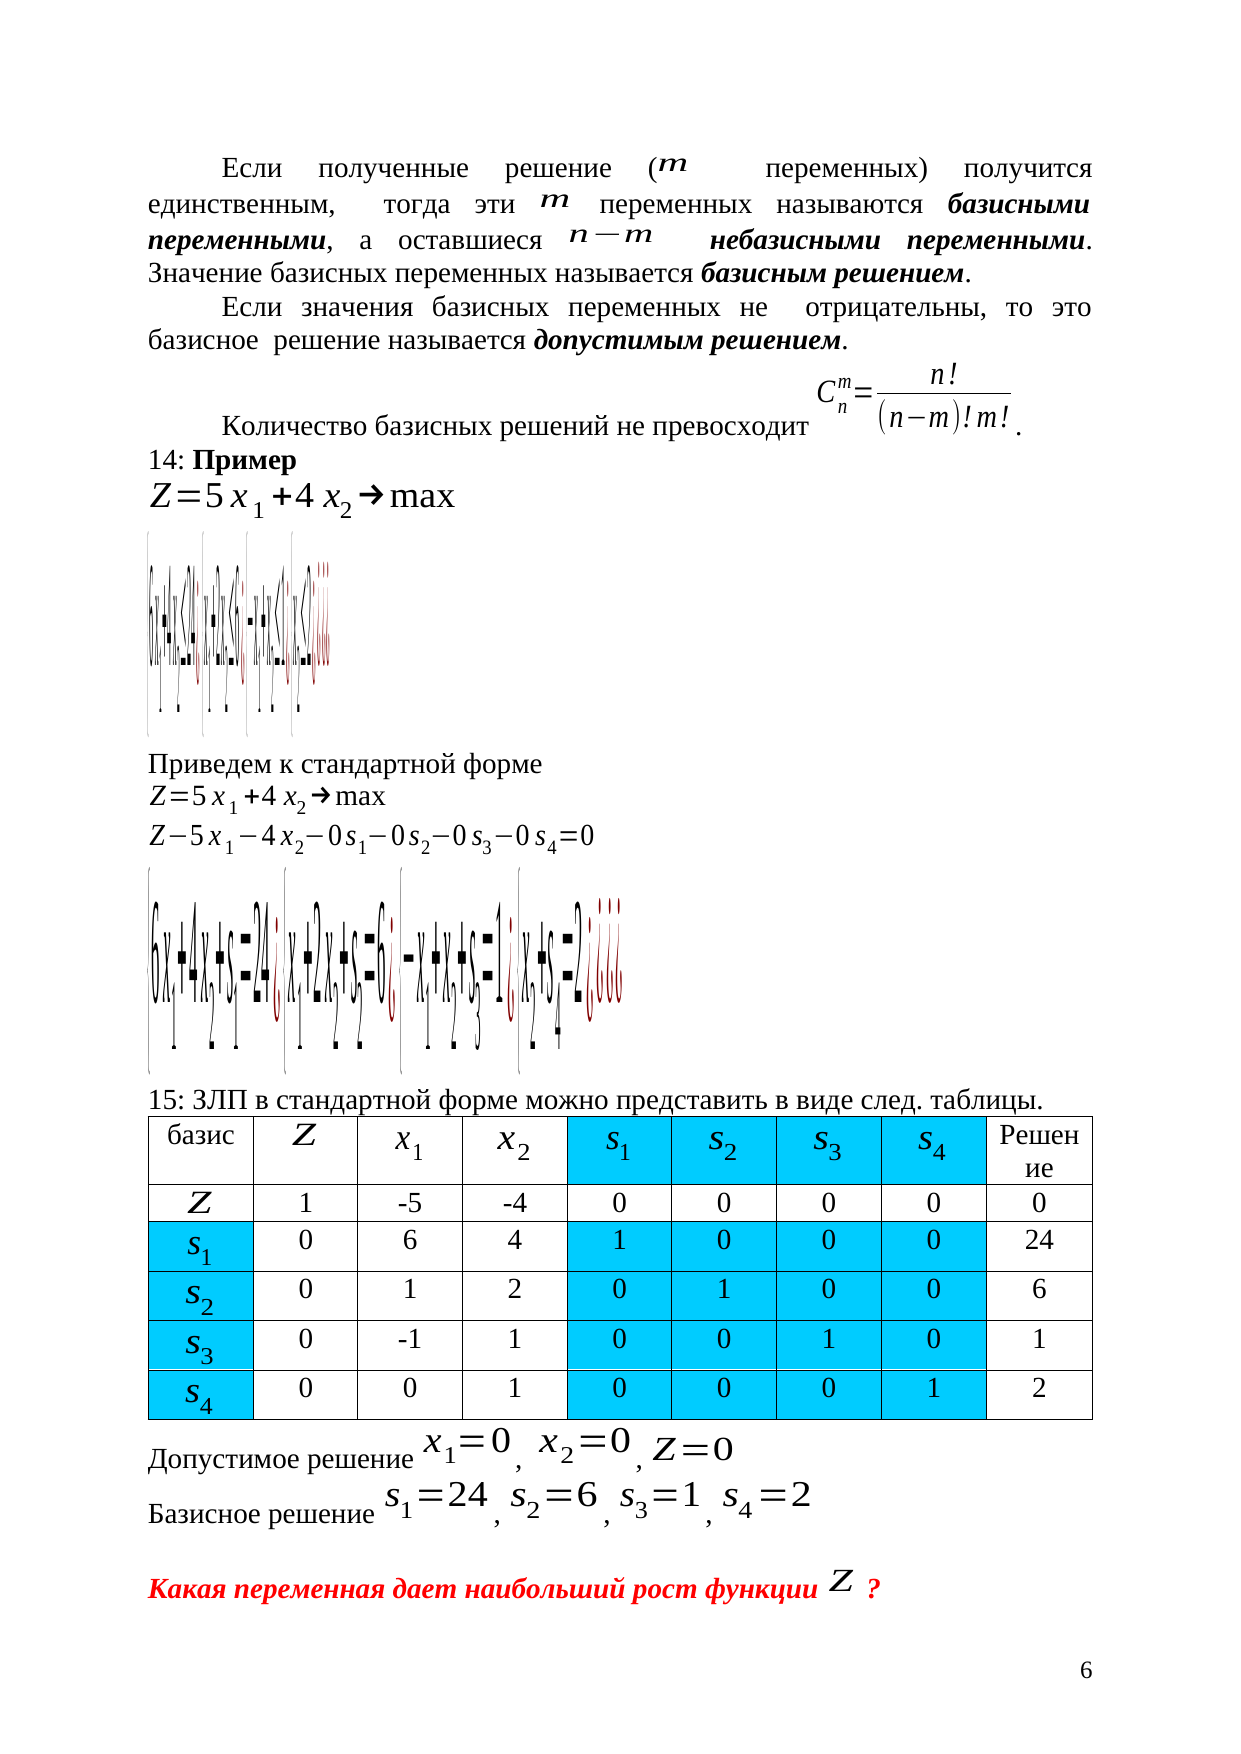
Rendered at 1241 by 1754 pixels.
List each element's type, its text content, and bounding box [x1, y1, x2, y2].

text Допустимое решение , , [148, 1420, 1093, 1475]
text Приведем к стандартной форме [148, 746, 1093, 779]
table_cell 0 [358, 1371, 462, 1419]
table_cell 6 [987, 1272, 1092, 1320]
table_cell 1 [882, 1371, 986, 1419]
table_cell 2 [987, 1371, 1092, 1419]
table_cell 0 [777, 1222, 881, 1271]
table_cell 2 [463, 1272, 567, 1320]
text Если полученные решение ( переменных) получится единственным, тогда эти переменных называются базисными переменными, а оставшиеся небазисными переменными. Значение базисных переменных называется базисным решением. [148, 148, 1093, 289]
table_header [254, 1117, 357, 1184]
table_header базис [149, 1117, 253, 1184]
text 14: Пример [148, 442, 1093, 476]
table_cell 0 [882, 1222, 986, 1271]
table_cell 0 [568, 1185, 671, 1221]
table_cell [149, 1272, 253, 1320]
table_cell [149, 1185, 253, 1221]
text 15: ЗЛП в стандартной форме можно представить в виде след. таблицы. [148, 1082, 1093, 1116]
table_cell 4 [463, 1222, 567, 1271]
table_header [777, 1117, 881, 1184]
text Какая переменная дает наибольший рост функции ? [148, 1563, 1093, 1605]
table_cell 0 [672, 1185, 776, 1221]
table_cell -5 [358, 1185, 462, 1221]
table_cell 1 [254, 1185, 357, 1221]
text Базисное решение , , , [148, 1475, 1093, 1529]
table_cell [149, 1321, 253, 1369]
table_cell 1 [987, 1321, 1092, 1369]
table_cell 0 [882, 1321, 986, 1369]
table_cell 0 [254, 1371, 357, 1419]
table_cell [149, 1371, 253, 1419]
table_header [672, 1117, 776, 1184]
table_cell 0 [672, 1371, 776, 1419]
table_cell 0 [568, 1272, 671, 1320]
table_header [882, 1117, 986, 1184]
table_header [358, 1117, 462, 1184]
table_header Решение [987, 1117, 1092, 1184]
table_cell 0 [568, 1321, 671, 1369]
text Количество базисных решений не превосходит . [148, 356, 1093, 442]
table_cell 0 [672, 1222, 776, 1271]
table_cell 0 [254, 1222, 357, 1271]
table_cell 0 [882, 1272, 986, 1320]
table_cell -4 [463, 1185, 567, 1221]
table_cell 1 [568, 1222, 671, 1271]
table_cell 0 [254, 1321, 357, 1369]
table_header [568, 1117, 671, 1184]
table_cell 0 [254, 1272, 357, 1320]
table_cell 1 [463, 1321, 567, 1369]
table_header [463, 1117, 567, 1184]
table_cell 24 [987, 1222, 1092, 1271]
table_cell 1 [463, 1371, 567, 1419]
table_cell 6 [358, 1222, 462, 1271]
table_cell 0 [987, 1185, 1092, 1221]
table_cell 0 [777, 1371, 881, 1419]
table_cell 1 [777, 1321, 881, 1369]
table_cell 0 [777, 1272, 881, 1320]
table_cell 1 [672, 1272, 776, 1320]
table_cell -1 [358, 1321, 462, 1369]
table_cell 1 [358, 1272, 462, 1320]
table_cell 0 [568, 1371, 671, 1419]
table_cell 0 [672, 1321, 776, 1369]
text Если значения базисных переменных не отрицательны, то это базисное решение называется допустимым решением. [148, 289, 1093, 356]
table_cell [149, 1222, 253, 1271]
table_cell 0 [777, 1185, 881, 1221]
table_cell 0 [882, 1185, 986, 1221]
